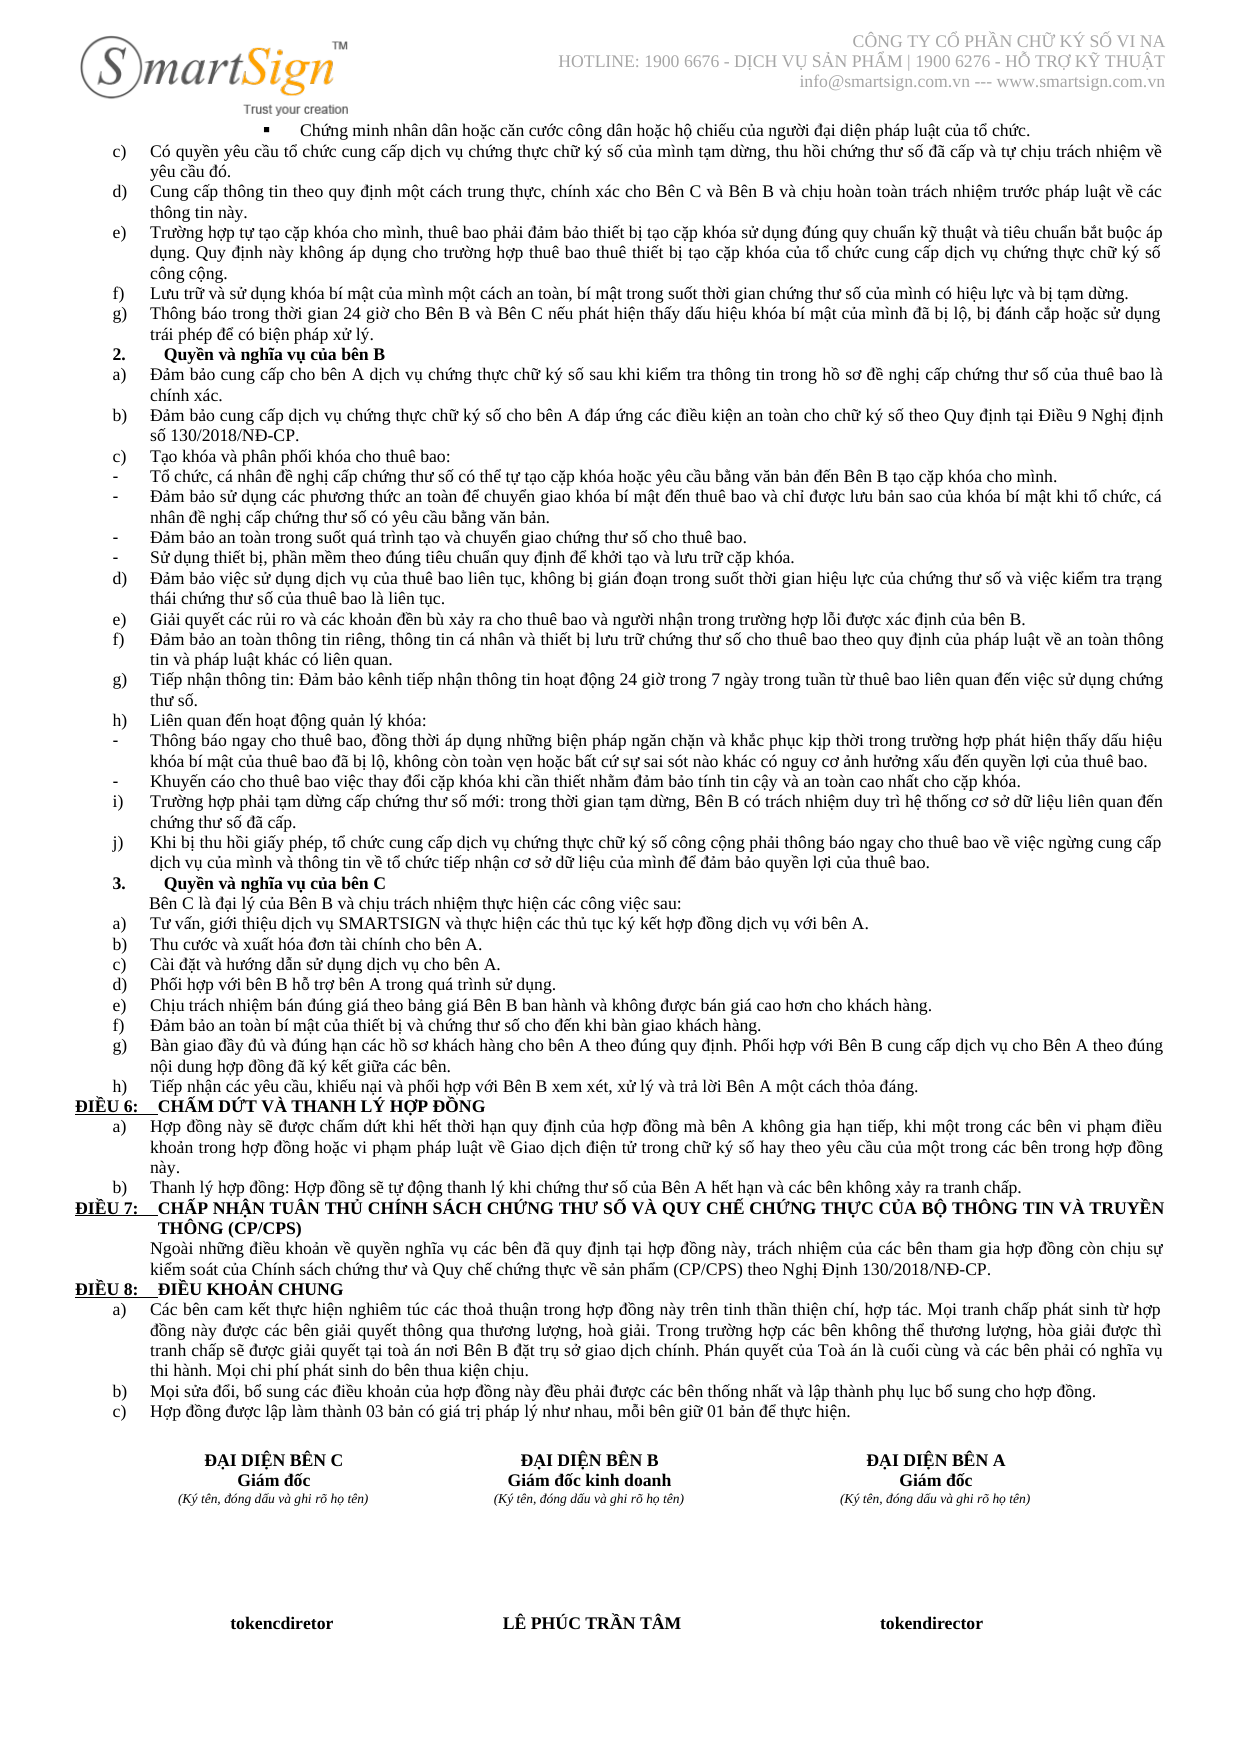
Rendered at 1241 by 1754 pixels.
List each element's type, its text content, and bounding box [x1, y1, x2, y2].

list Đảm bảo an toàn thông tin riêng, thông tin cá nhân và thiết bị lưu trữ chứng thư số cho thuê bao theo quy định của pháp luật về an toàn thông tin và pháp luật khác có liên quan. [112, 629, 1165, 669]
list Hợp đồng được lập làm thành 03 bản có giá trị pháp lý như nhau, mỗi bên giữ 01 bản để thực hiện. [112, 1401, 1165, 1421]
list Chịu trách nhiệm bán đúng giá theo bảng giá Bên B ban hành và không được bán giá cao hơn cho khách hàng. [112, 994, 1165, 1015]
list Lưu trữ và sử dụng khóa bí mật của mình một cách an toàn, bí mật trong suốt thời gian chứng thư số của mình có hiệu lực và bị tạm dừng. [112, 283, 1165, 303]
list Đảm bảo an toàn bí mật của thiết bị và chứng thư số cho đến khi bàn giao khách hàng. [112, 1015, 1165, 1035]
list Liên quan đến hoạt động quản lý khóa: [112, 710, 1165, 730]
list Tạo khóa và phân phối khóa cho thuê bao: [112, 445, 1165, 466]
list Thông báo ngay cho thuê bao, đồng thời áp dụng những biện pháp ngăn chặn và khắc phục kịp thời trong trường hợp phát hiện thấy dấu hiệu khóa bí mật của thuê bao đã bị lộ, không còn toàn vẹn hoặc bất cứ sự sai sót nào khác có nguy cơ ảnh hưởng xấu đến quyền lợi của thuê bao. [112, 730, 1165, 771]
list Có quyền yêu cầu tổ chức cung cấp dịch vụ chứng thực chữ ký số của mình tạm dừng, thu hồi chứng thư số đã cấp và tự chịu trách nhiệm về yêu cầu đó. [112, 141, 1165, 181]
list Đảm bảo việc sử dụng dịch vụ của thuê bao liên tục, không bị gián đoạn trong suốt thời gian hiệu lực của chứng thư số và việc kiểm tra trạng thái chứng thư số của thuê bao là liên tục. [112, 568, 1165, 608]
list CHẤP NHẬN TUÂN THỦ CHÍNH SÁCH CHỨNG THƯ SỐ VÀ QUY CHẾ CHỨNG THỰC CỦA BỘ THÔNG TIN VÀ TRUYỀN THÔNG (CP/CPS) [75, 1198, 1165, 1238]
list Khuyến cáo cho thuê bao việc thay đổi cặp khóa khi cần thiết nhằm đảm bảo tính tin cậy và an toàn cao nhất cho cặp khóa. [112, 771, 1165, 791]
list Cài đặt và hướng dẫn sử dụng dịch vụ cho bên A. [112, 954, 1165, 974]
list Thanh lý hợp đồng: Hợp đồng sẽ tự động thanh lý khi chứng thư số của Bên A hết hạn và các bên không xảy ra tranh chấp. [112, 1177, 1165, 1198]
list Cung cấp thông tin theo quy định một cách trung thực, chính xác cho Bên C và Bên B và chịu hoàn toàn trách nhiệm trước pháp luật về các thông tin này. [112, 181, 1165, 222]
list Khi bị thu hồi giấy phép, tổ chức cung cấp dịch vụ chứng thực chữ ký số công cộng phải thông báo ngay cho thuê bao về việc ngừng cung cấp dịch vụ của mình và thông tin về tổ chức tiếp nhận cơ sở dữ liệu của mình để đảm bảo quyền lợi của thuê bao. [112, 832, 1165, 873]
table_cell Giám đốc kinh doanh (Ký tên, đóng dấu và ghi rõ họ tên) [424, 1470, 755, 1526]
table_cell Giám đốc (Ký tên, đóng dấu và ghi rõ họ tên) [124, 1470, 423, 1526]
list Đảm bảo an toàn trong suốt quá trình tạo và chuyển giao chứng thư số cho thuê bao. [112, 527, 1165, 547]
list Trường hợp tự tạo cặp khóa cho mình, thuê bao phải đảm bảo thiết bị tạo cặp khóa sử dụng đúng quy chuẩn kỹ thuật và tiêu chuẩn bắt buộc áp dụng. Quy định này không áp dụng cho trường hợp thuê bao thuê thiết bị tạo cặp khóa của tổ chức cung cấp dịch vụ chứng thực chữ ký số công cộng. [112, 222, 1165, 283]
list Các bên cam kết thực hiện nghiêm túc các thoả thuận trong hợp đồng này trên tinh thần thiện chí, hợp tác. Mọi tranh chấp phát sinh từ hợp đồng này được các bên giải quyết thông qua thương lượng, hoà giải. Trong trường hợp các bên không thể thương lượng, hòa giải được thì tranh chấp sẽ được giải quyết tại toà án nơi Bên B đặt trụ sở giao dịch chính. Phán quyết của Toà án là cuối cùng và các bên phải có nghĩa vụ thi hành. Mọi chi phí phát sinh do bên thua kiện chịu. [112, 1299, 1165, 1380]
list Tư vấn, giới thiệu dịch vụ SMARTSIGN và thực hiện các thủ tục ký kết hợp đồng dịch vụ với bên A. [112, 913, 1165, 933]
list ĐIỀU KHOẢN CHUNG [75, 1279, 1165, 1299]
list Bàn giao đầy đủ và đúng hạn các hồ sơ khách hàng cho bên A theo đúng quy định. Phối hợp với Bên B cung cấp dịch vụ cho Bên A theo đúng nội dung hợp đồng đã ký kết giữa các bên. [112, 1035, 1165, 1076]
text Ngoài những điều khoản về quyền nghĩa vụ các bên đã quy định tại hợp đồng này, trách nhiệm của các bên tham gia hợp đồng còn chịu sự kiểm soát của Chính sách chứng thư và Quy chế chứng thực về sản phẩm (CP/CPS) theo Nghị Định 130/2018/NĐ-CP. [150, 1238, 1165, 1279]
list Chứng minh nhân dân hoặc căn cước công dân hoặc hộ chiếu của người đại diện pháp luật của tổ chức. [262, 120, 1165, 141]
list Quyền và nghĩa vụ của bên B [112, 344, 1165, 364]
list Tiếp nhận các yêu cầu, khiếu nại và phối hợp với Bên B xem xét, xử lý và trả lời Bên A một cách thỏa đáng. [112, 1076, 1165, 1096]
list Tổ chức, cá nhân đề nghị cấp chứng thư số có thể tự tạo cặp khóa hoặc yêu cầu bằng văn bản đến Bên B tạo cặp khóa cho mình. [112, 466, 1165, 486]
list Đảm bảo sử dụng các phương thức an toàn để chuyển giao khóa bí mật đến thuê bao và chỉ được lưu bản sao của khóa bí mật khi tổ chức, cá nhân đề nghị cấp chứng thư số có yêu cầu bằng văn bản. [112, 486, 1165, 527]
text Bên C là đại lý của Bên B và chịu trách nhiệm thực hiện các công việc sau: [75, 893, 1165, 913]
list Quyền và nghĩa vụ của bên C [112, 873, 1165, 893]
table_header ĐẠI DIỆN BÊN A [755, 1450, 1116, 1470]
list Đảm bảo cung cấp dịch vụ chứng thực chữ ký số cho bên A đáp ứng các điều kiện an toàn cho chữ ký số theo Quy định tại Điều 9 Nghị định số 130/2018/NĐ-CP. [112, 405, 1165, 445]
list Mọi sửa đổi, bổ sung các điều khoản của hợp đồng này đều phải được các bên thống nhất và lập thành phụ lục bổ sung cho hợp đồng. [112, 1380, 1165, 1401]
table_header ĐẠI DIỆN BÊN B [424, 1450, 755, 1470]
table_header ĐẠI DIỆN BÊN C [124, 1450, 423, 1470]
picture [75, 31, 352, 119]
list Tiếp nhận thông tin: Đảm bảo kênh tiếp nhận thông tin hoạt động 24 giờ trong 7 ngày trong tuần từ thuê bao liên quan đến việc sử dụng chứng thư số. [112, 669, 1165, 710]
list Đảm bảo cung cấp cho bên A dịch vụ chứng thực chữ ký số sau khi kiểm tra thông tin trong hồ sơ đề nghị cấp chứng thư số của thuê bao là chính xác. [112, 364, 1165, 405]
text tokencdiretor LÊ PHÚC TRẦN TÂM tokendirector [75, 1613, 1165, 1633]
list Sử dụng thiết bị, phần mềm theo đúng tiêu chuẩn quy định để khởi tạo và lưu trữ cặp khóa. [112, 547, 1165, 568]
list Thu cước và xuất hóa đơn tài chính cho bên A. [112, 933, 1165, 954]
table_cell Giám đốc (Ký tên, đóng dấu và ghi rõ họ tên) [755, 1470, 1116, 1526]
list Trường hợp phải tạm dừng cấp chứng thư số mới: trong thời gian tạm dừng, Bên B có trách nhiệm duy trì hệ thống cơ sở dữ liệu liên quan đến chứng thư số đã cấp. [112, 791, 1165, 832]
list Hợp đồng này sẽ được chấm dứt khi hết thời hạn quy định của hợp đồng mà bên A không gia hạn tiếp, khi một trong các bên vi phạm điều khoản trong hợp đồng hoặc vi phạm pháp luật về Giao dịch điện tử trong chữ ký số hay theo yêu cầu của một trong các bên trong hợp đồng này. [112, 1116, 1165, 1177]
list CHẤM DỨT VÀ THANH LÝ HỢP ĐỒNG [75, 1096, 1165, 1116]
list Giải quyết các rủi ro và các khoản đền bù xảy ra cho thuê bao và người nhận trong trường hợp lỗi được xác định của bên B. [112, 608, 1165, 629]
list Thông báo trong thời gian 24 giờ cho Bên B và Bên C nếu phát hiện thấy dấu hiệu khóa bí mật của mình đã bị lộ, bị đánh cắp hoặc sử dụng trái phép để có biện pháp xử lý. [112, 303, 1165, 344]
list Phối hợp với bên B hỗ trợ bên A trong quá trình sử dụng. [112, 974, 1165, 994]
